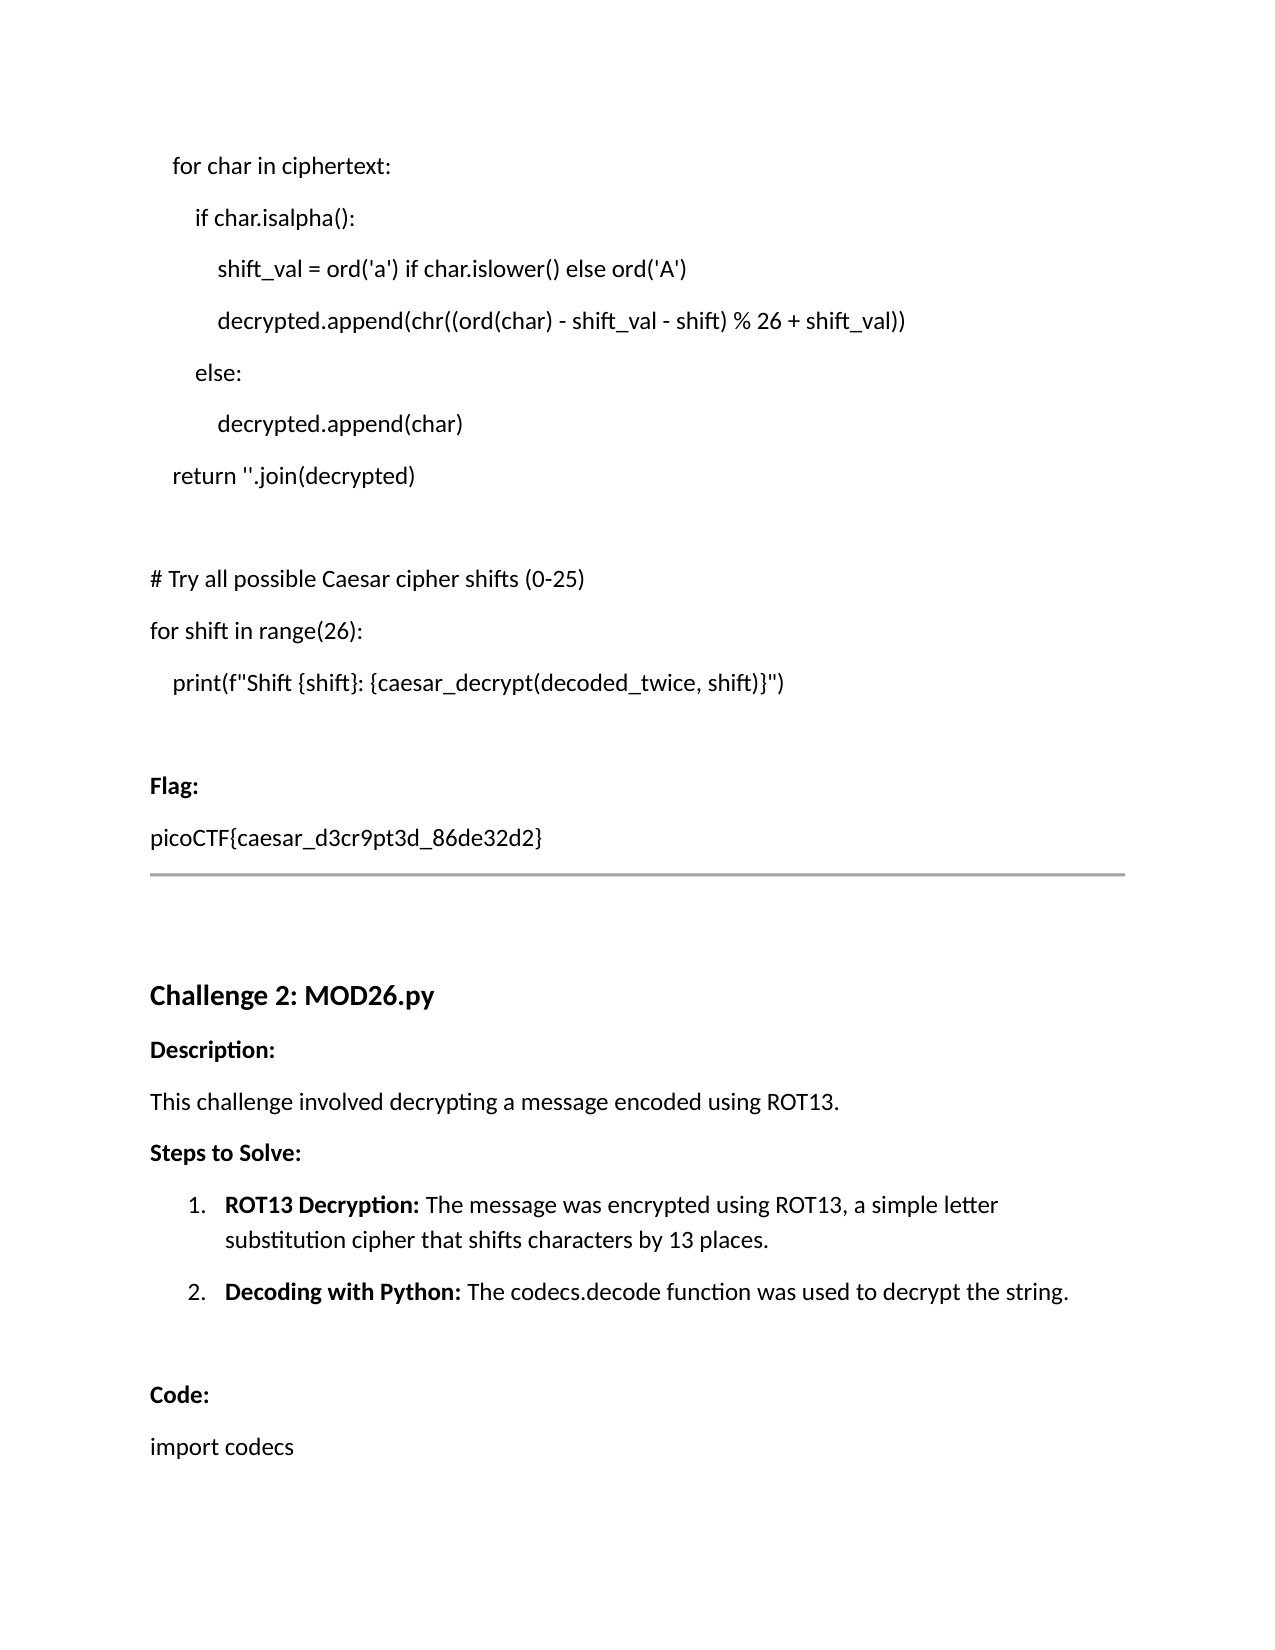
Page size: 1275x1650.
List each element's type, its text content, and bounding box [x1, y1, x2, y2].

text decrypted.append(char) [150, 408, 1125, 439]
text Challenge 2: MOD26.py [150, 977, 1125, 1012]
text # Try all possible Caesar cipher shifts (0-25) [150, 563, 1125, 594]
text This challenge involved decrypting a message encoded using ROT13. [150, 1086, 1125, 1116]
text return ''.join(decrypted) [150, 460, 1125, 491]
text else: [150, 357, 1125, 387]
text print(f"Shift {shift}: {caesar_decrypt(decoded_twice, shift)}") [150, 667, 1125, 697]
text Flag: [150, 770, 1125, 801]
text picoCTF{caesar_d3cr9pt3d_86de32d2} [150, 822, 1125, 852]
text Steps to Solve: [150, 1138, 1125, 1168]
list Decoding with Python: The codecs.decode function was used to decrypt the string. [187, 1276, 1125, 1306]
text import codecs [150, 1431, 1125, 1461]
text shift_val = ord('a') if char.islower() else ord('A') [150, 253, 1125, 284]
text Code: [150, 1379, 1125, 1410]
text decrypted.append(chr((ord(char) - shift_val - shift) % 26 + shift_val)) [150, 305, 1125, 336]
text for shift in range(26): [150, 615, 1125, 646]
list ROT13 Decryption: The message was encrypted using ROT13, a simple letter substitution cipher that shifts characters by 13 places. [187, 1189, 1125, 1255]
text for char in ciphertext: [150, 150, 1125, 181]
text if char.isalpha(): [150, 202, 1125, 232]
text Description: [150, 1034, 1125, 1065]
